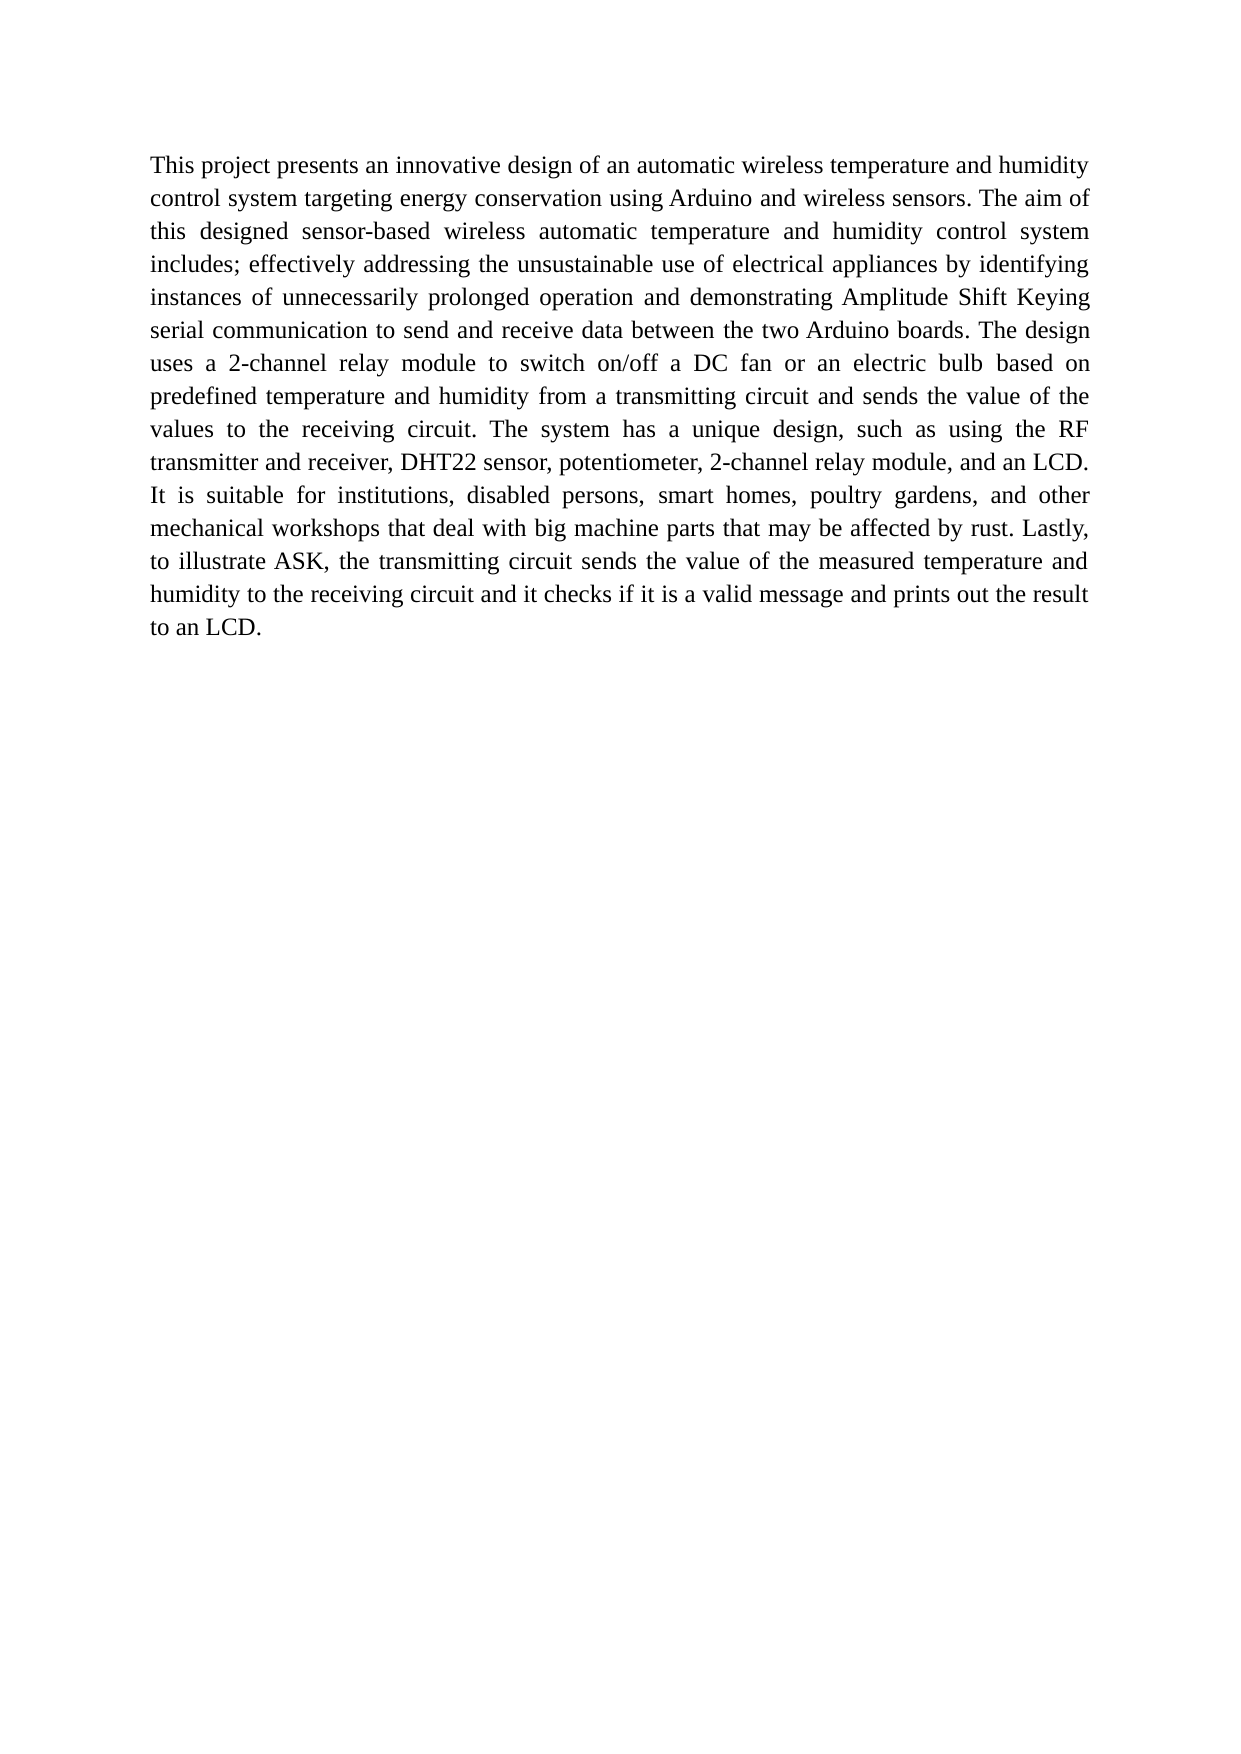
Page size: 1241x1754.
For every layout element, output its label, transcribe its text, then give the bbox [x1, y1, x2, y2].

text This project presents an innovative design of an automatic wireless temperature and humidity control system targeting energy conservation using Arduino and wireless sensors. The aim of this designed sensor-based wireless automatic temperature and humidity control system includes; effectively addressing the unsustainable use of electrical appliances by identifying instances of unnecessarily prolonged operation and demonstrating Amplitude Shift Keying serial communication to send and receive data between the two Arduino boards. The design uses a 2-channel relay module to switch on/off a DC fan or an electric bulb based on predefined temperature and humidity from a transmitting circuit and sends the value of the values to the receiving circuit. The system has a unique design, such as using the RF transmitter and receiver, DHT22 sensor, potentiometer, 2-channel relay module, and an LCD. It is suitable for institutions, disabled persons, smart homes, poultry gardens, and other mechanical workshops that deal with big machine parts that may be affected by rust. Lastly, to illustrate ASK, the transmitting circuit sends the value of the measured temperature and humidity to the receiving circuit and it checks if it is a valid message and prints out the result to an LCD. [150, 150, 1090, 641]
